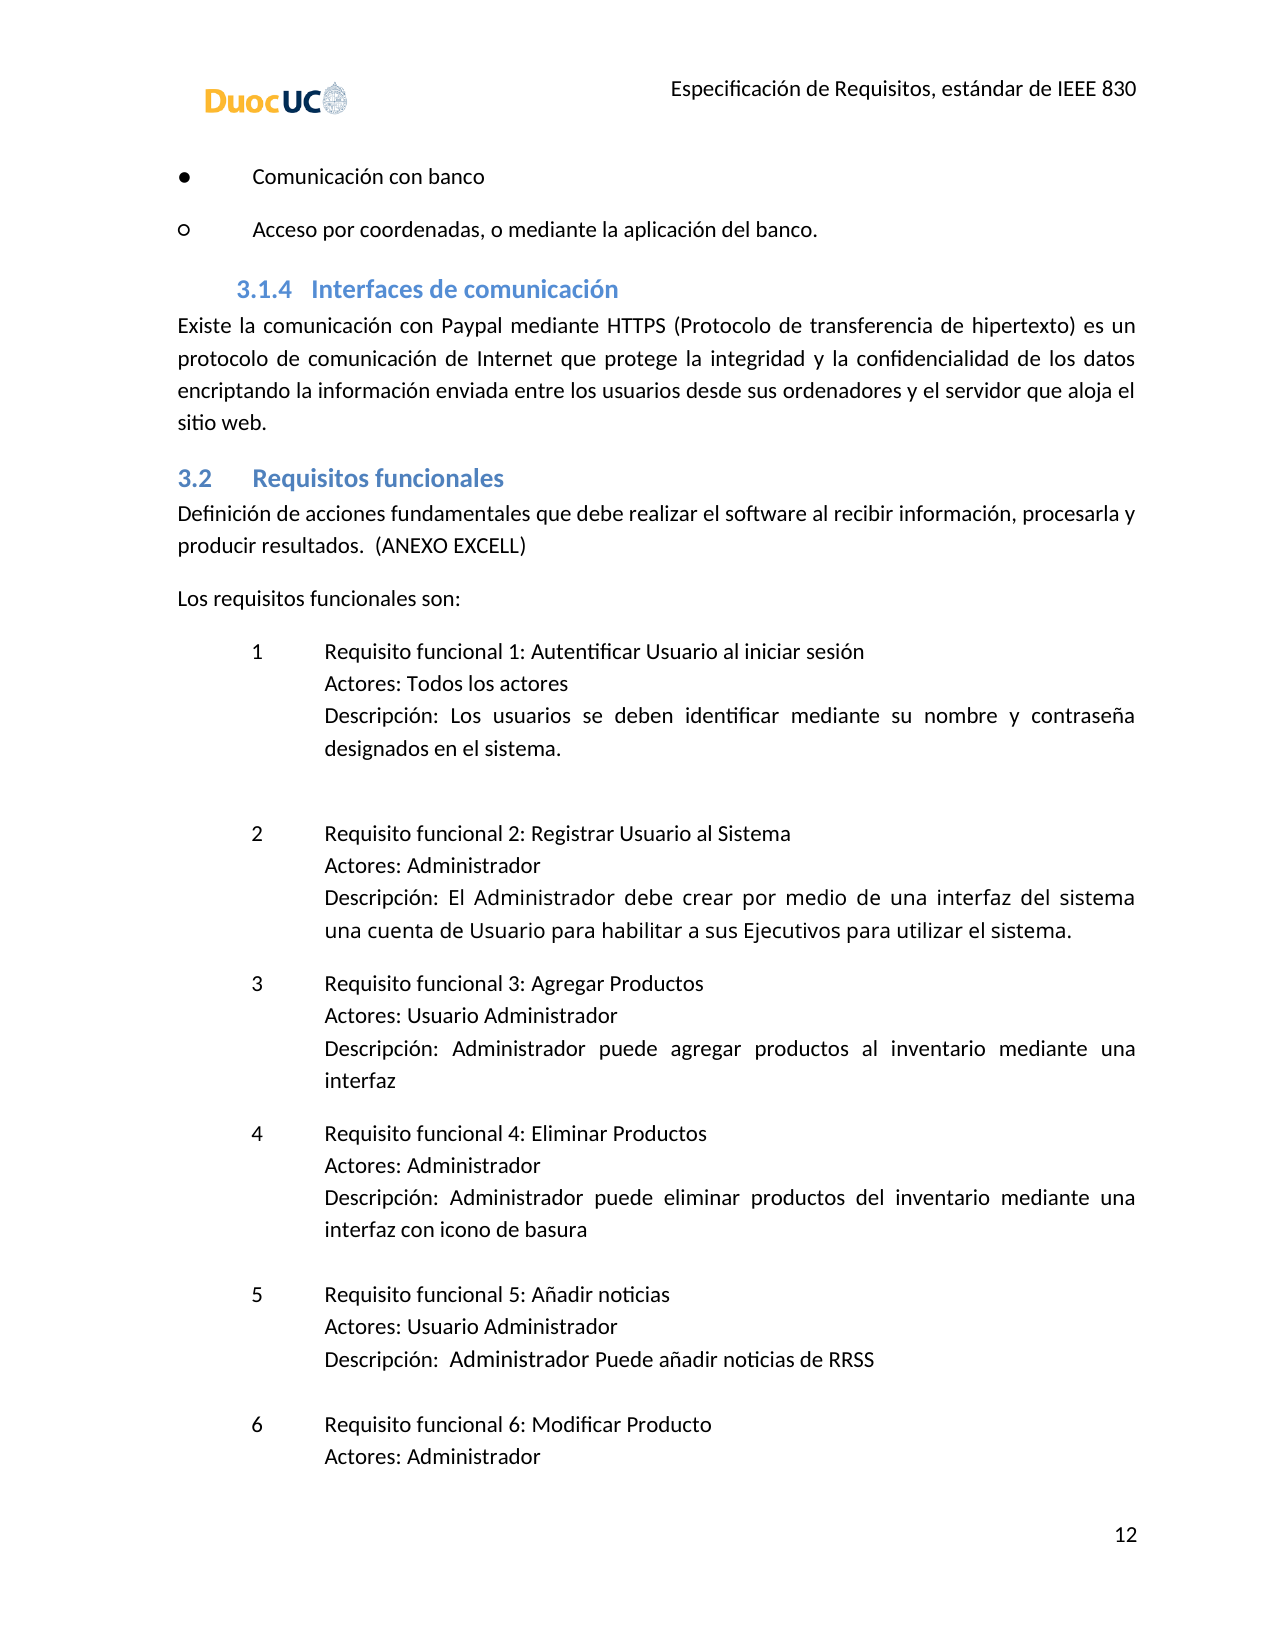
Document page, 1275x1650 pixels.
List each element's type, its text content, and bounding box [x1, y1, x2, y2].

text Actores: Administrador [324, 1151, 1137, 1179]
list Requisito funcional 3: Agregar Productos [251, 969, 1137, 997]
subtitle 3.1.4 Interfaces de comunicación [236, 272, 1137, 305]
list Requisito funcional 4: Eliminar Productos [251, 1119, 1137, 1147]
text Descripción: Los usuarios se deben identificar mediante su nombre y contraseña designados en el sistema. [324, 702, 1137, 762]
text Actores: Todos los actores [324, 669, 1137, 697]
picture [198, 78, 352, 117]
text Descripción: Administrador puede eliminar productos del inventario mediante una interfaz con icono de basura [324, 1183, 1137, 1243]
list Requisito funcional 6: Modificar Producto [251, 1410, 1137, 1438]
text Descripción: Administrador Puede añadir noticias de RRSS [324, 1344, 449, 1373]
text Definición de acciones fundamentales que debe realizar el software al recibir información, procesarla y producir resultados. (ANEXO EXCELL) [177, 499, 1137, 559]
text ● Comunicación con banco [177, 162, 1137, 190]
list Requisito funcional 1: Autentificar Usuario al iniciar sesión [251, 637, 1137, 665]
text Actores: Administrador [324, 851, 1137, 879]
text Los requisitos funcionales son: [177, 584, 1137, 612]
text Actores: Usuario Administrador [324, 1312, 1137, 1340]
text Actores: Usuario Administrador [324, 1002, 1137, 1029]
text Existe la comunicación con Paypal mediante HTTPS (Protocolo de transferencia de hipertexto) es un protocolo de comunicación de Internet que protege la integridad y la confidencialidad de los datos encriptando la información enviada entre los usuarios desde sus ordenadores y el servidor que aloja el sitio web. [177, 311, 1137, 436]
text Actores: Administrador [324, 1442, 1137, 1470]
text ○ Acceso por coordenadas, o mediante la aplicación del banco. [177, 215, 1137, 243]
subtitle 3.2 Requisitos funcionales [177, 461, 1137, 494]
text Descripción: El Administrador debe crear por medio de una interfaz del sistema una cuenta de Usuario para habilitar a sus Ejecutivos para utilizar el sistema. [324, 883, 1137, 944]
list Requisito funcional 5: Añadir noticias [251, 1280, 1137, 1308]
list Requisito funcional 2: Registrar Usuario al Sistema [251, 819, 1137, 847]
text Descripción: Administrador puede agregar productos al inventario mediante una interfaz [324, 1034, 1137, 1094]
text Descripción: Administrador Puede añadir noticias de RRSS [595, 1344, 1137, 1373]
